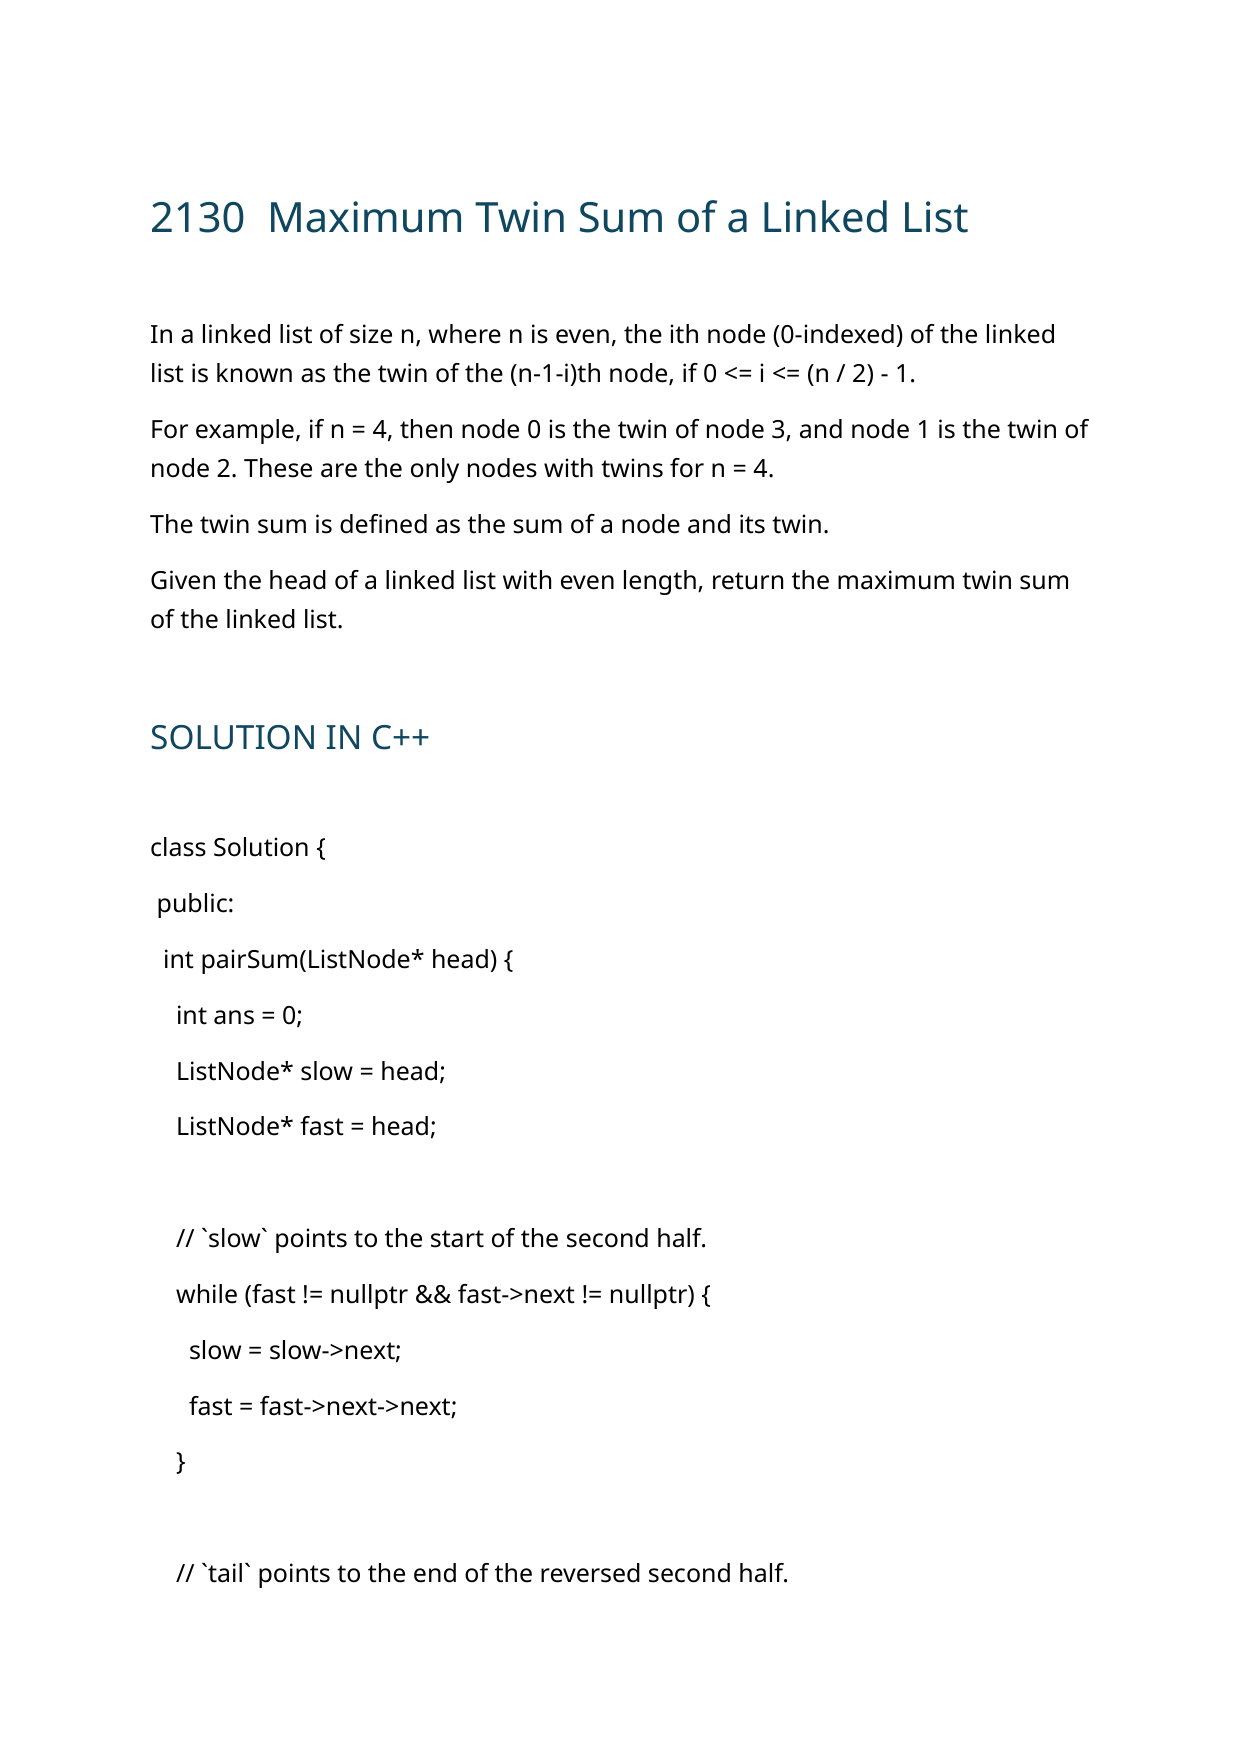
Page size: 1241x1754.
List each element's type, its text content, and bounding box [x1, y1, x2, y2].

text fast = fast->next->next; [150, 1388, 1090, 1422]
text In a linked list of size n, where n is even, the ith node (0-indexed) of the linked list is known as the twin of the (n-1-i)th node, if 0 <= i <= (n / 2) - 1. [150, 317, 1090, 390]
text ListNode* slow = head; [150, 1053, 1090, 1087]
text ListNode* fast = head; [150, 1109, 1090, 1143]
text class Solution { [150, 830, 1090, 864]
text } [150, 1444, 1090, 1478]
text The twin sum is defined as the sum of a node and its twin. [150, 507, 1090, 541]
text int pairSum(ListNode* head) { [150, 942, 1090, 976]
text // `tail` points to the end of the reversed second half. [150, 1556, 1090, 1590]
text // `slow` points to the start of the second half. [150, 1221, 1090, 1255]
text Given the head of a linked list with even length, return the maximum twin sum of the linked list. [150, 563, 1090, 636]
text slow = slow->next; [150, 1332, 1090, 1366]
text public: [150, 886, 1090, 920]
text while (fast != nullptr && fast->next != nullptr) { [150, 1277, 1090, 1311]
text For example, if n = 4, then node 0 is the twin of node 3, and node 1 is the twin of node 2. These are the only nodes with twins for n = 4. [150, 412, 1090, 485]
subtitle 2130 Maximum Twin Sum of a Linked List [150, 187, 1090, 244]
subtitle SOLUTION IN C++ [150, 713, 1090, 759]
text int ans = 0; [150, 997, 1090, 1031]
